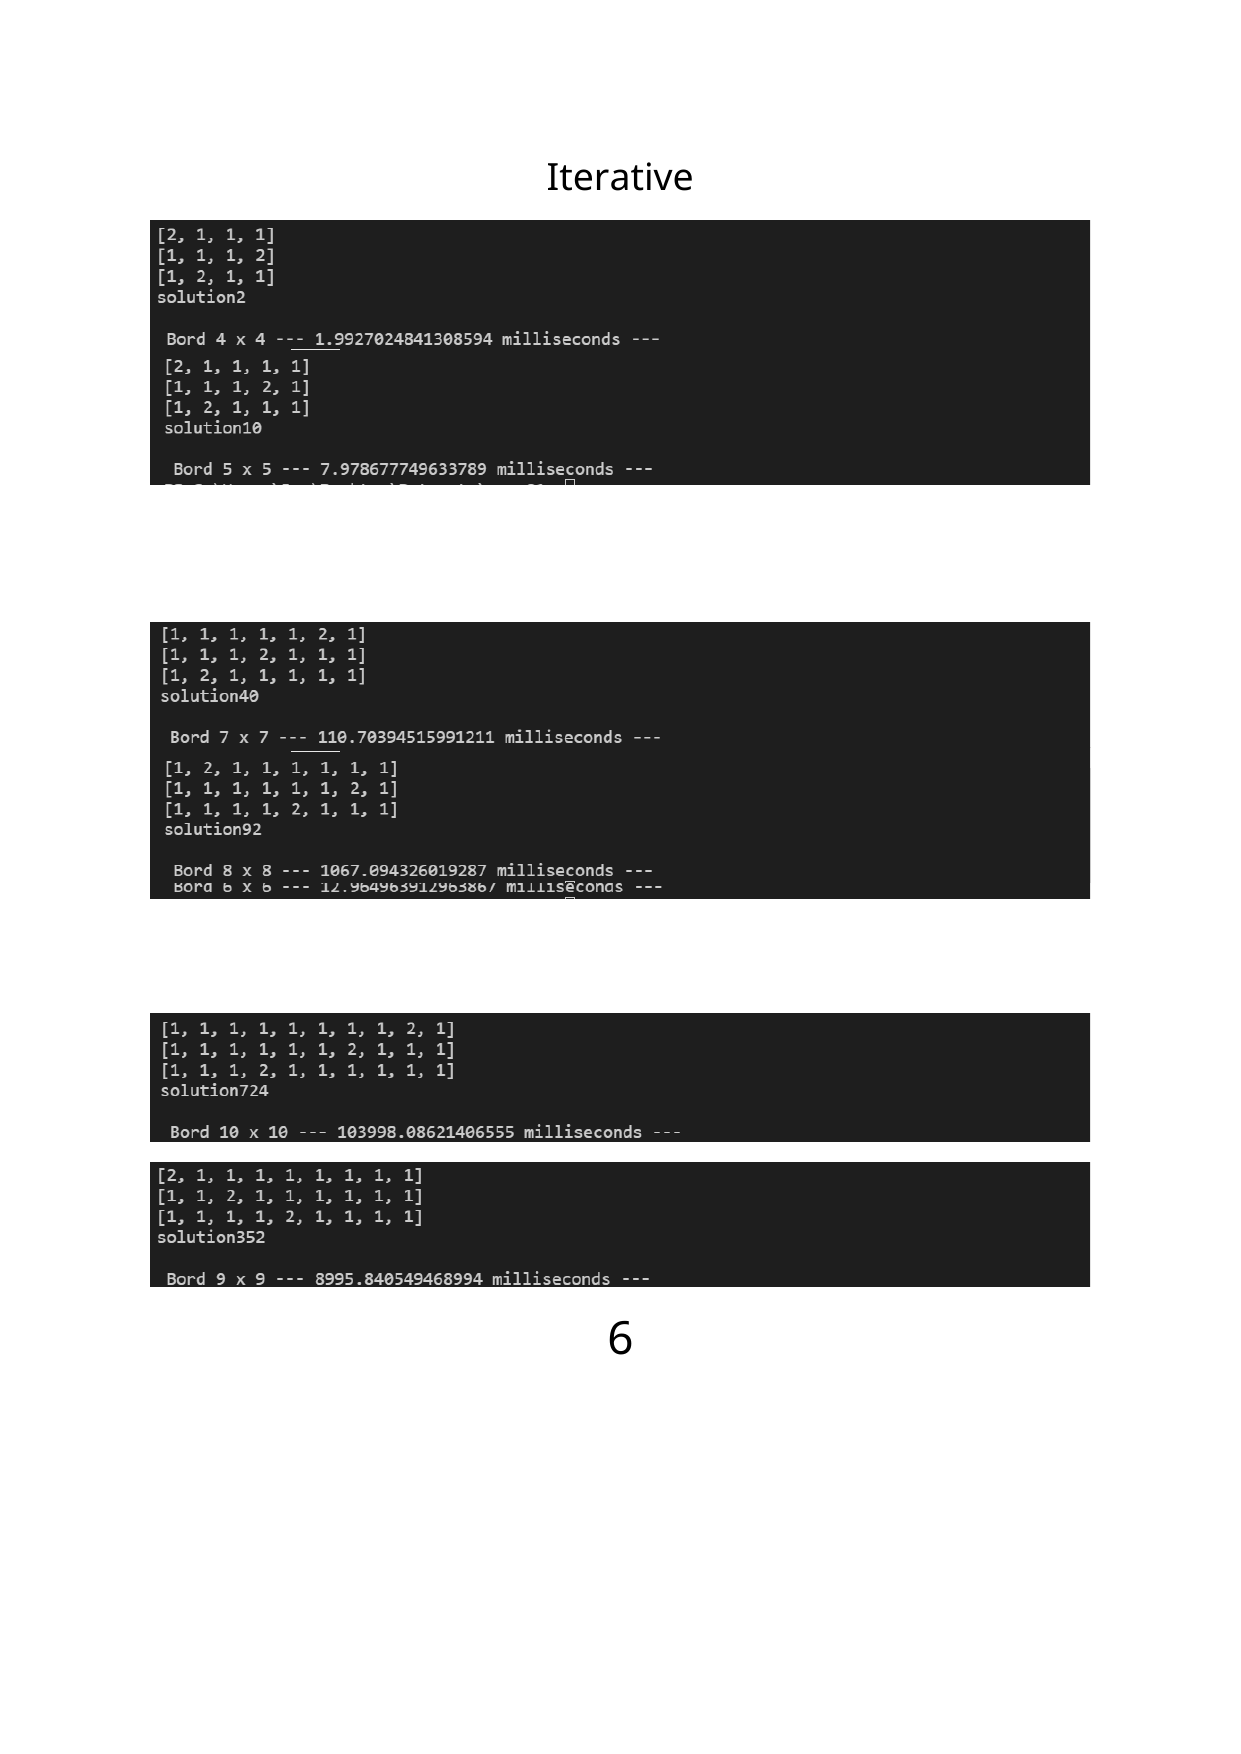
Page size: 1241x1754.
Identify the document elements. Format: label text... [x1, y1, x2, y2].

picture [150, 1162, 1091, 1287]
picture [150, 220, 1091, 485]
text Iterative [150, 150, 1090, 201]
picture [150, 1013, 1091, 1142]
picture [150, 622, 1091, 899]
text 6 [150, 1305, 1090, 1368]
